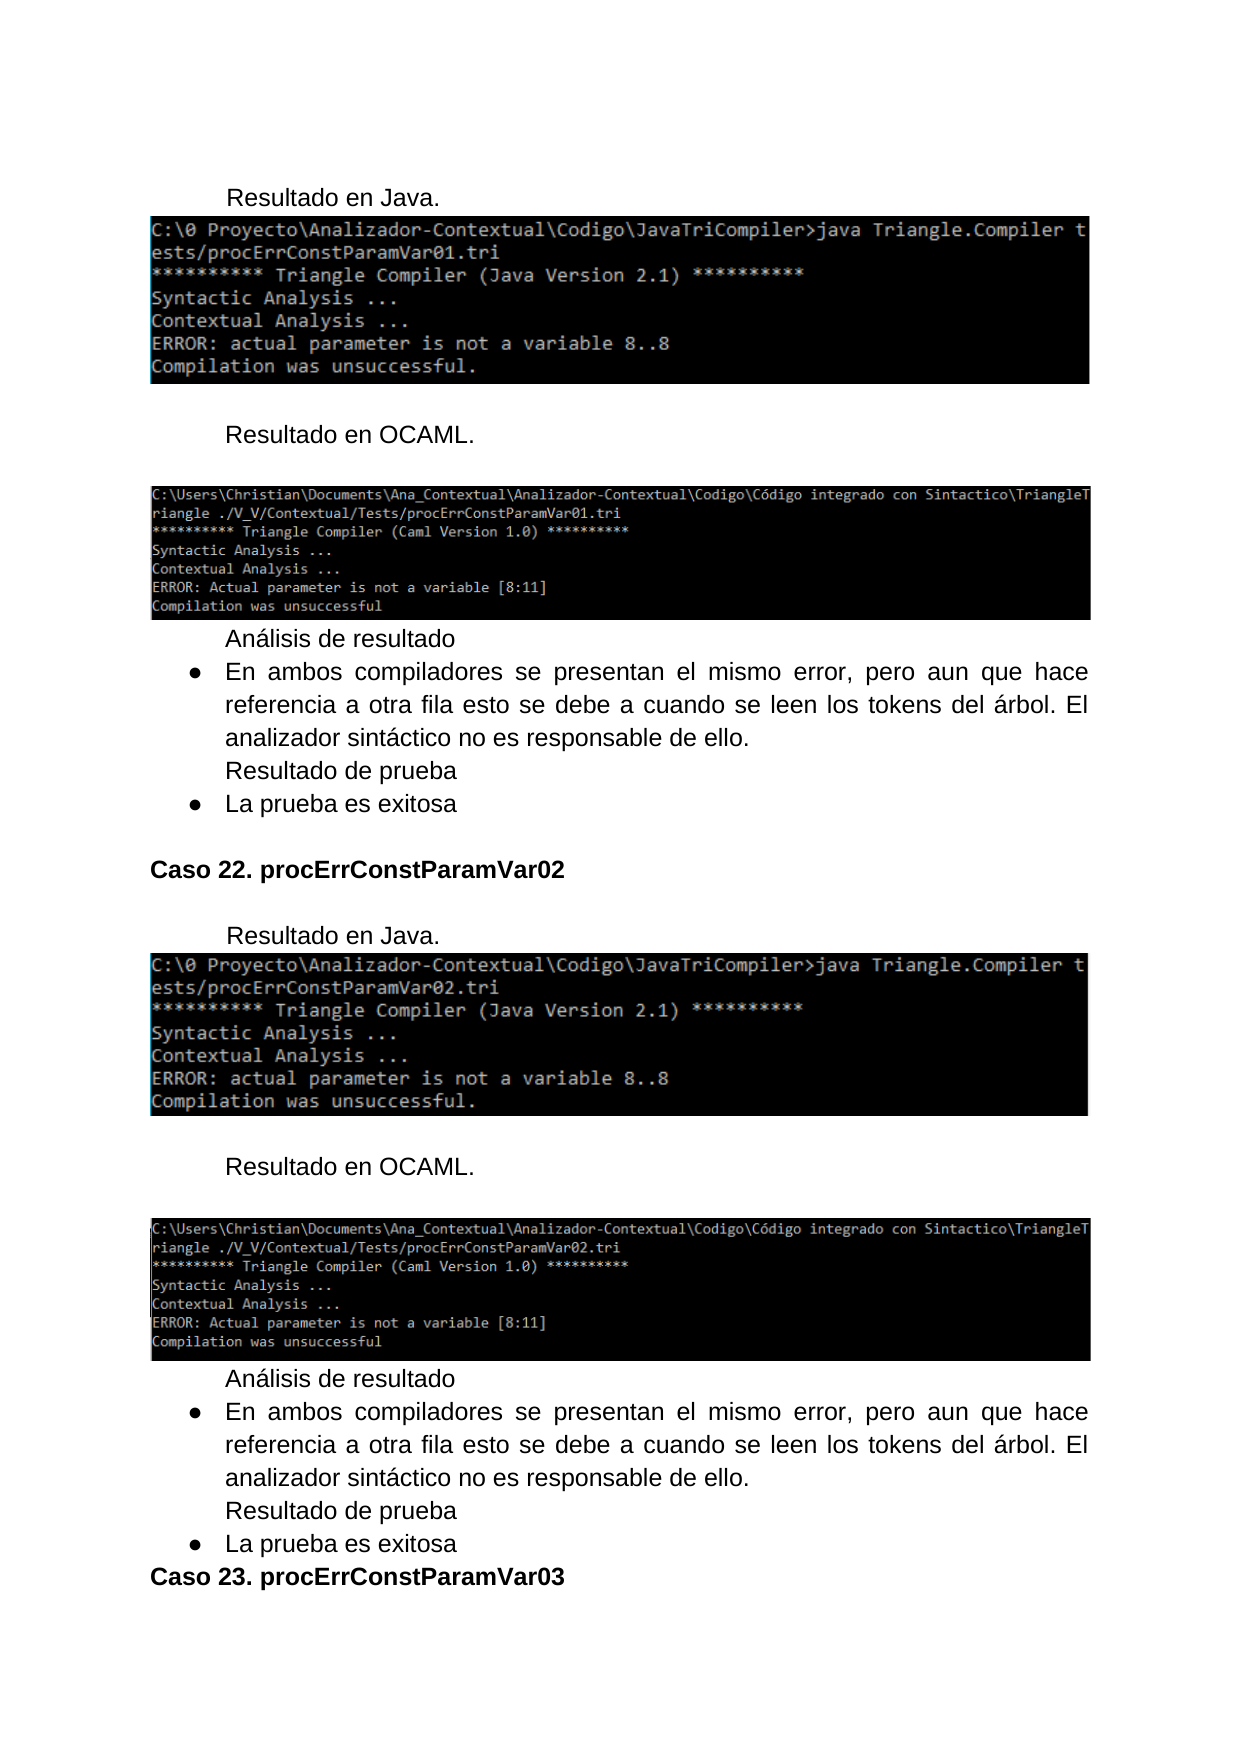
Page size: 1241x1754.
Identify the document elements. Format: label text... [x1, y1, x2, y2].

list La prueba es exitosa [187, 1529, 1090, 1558]
text Resultado en Java. [150, 921, 1090, 949]
text Caso 23. procErrConstParamVar03 [150, 1562, 1090, 1591]
list En ambos compiladores se presentan el mismo error, pero aun que hace referencia a otra fila esto se debe a cuando se leen los tokens del árbol. El analizador sintáctico no es responsable de ello. [187, 657, 1090, 751]
text Análisis de resultado [150, 624, 1090, 652]
text Análisis de resultado [150, 1364, 1090, 1393]
text Resultado en Java. [150, 183, 1090, 212]
text Resultado en OCAML. [150, 1152, 1090, 1181]
picture [150, 953, 1091, 1116]
picture [150, 486, 1091, 620]
picture [150, 216, 1091, 384]
text Resultado en OCAML. [150, 420, 1090, 449]
text Resultado de prueba [150, 1496, 1090, 1525]
text Resultado de prueba [150, 756, 1090, 784]
text Caso 22. procErrConstParamVar02 [150, 855, 1090, 883]
list La prueba es exitosa [187, 789, 1090, 817]
picture [150, 1218, 1091, 1361]
list En ambos compiladores se presentan el mismo error, pero aun que hace referencia a otra fila esto se debe a cuando se leen los tokens del árbol. El analizador sintáctico no es responsable de ello. [187, 1397, 1090, 1492]
